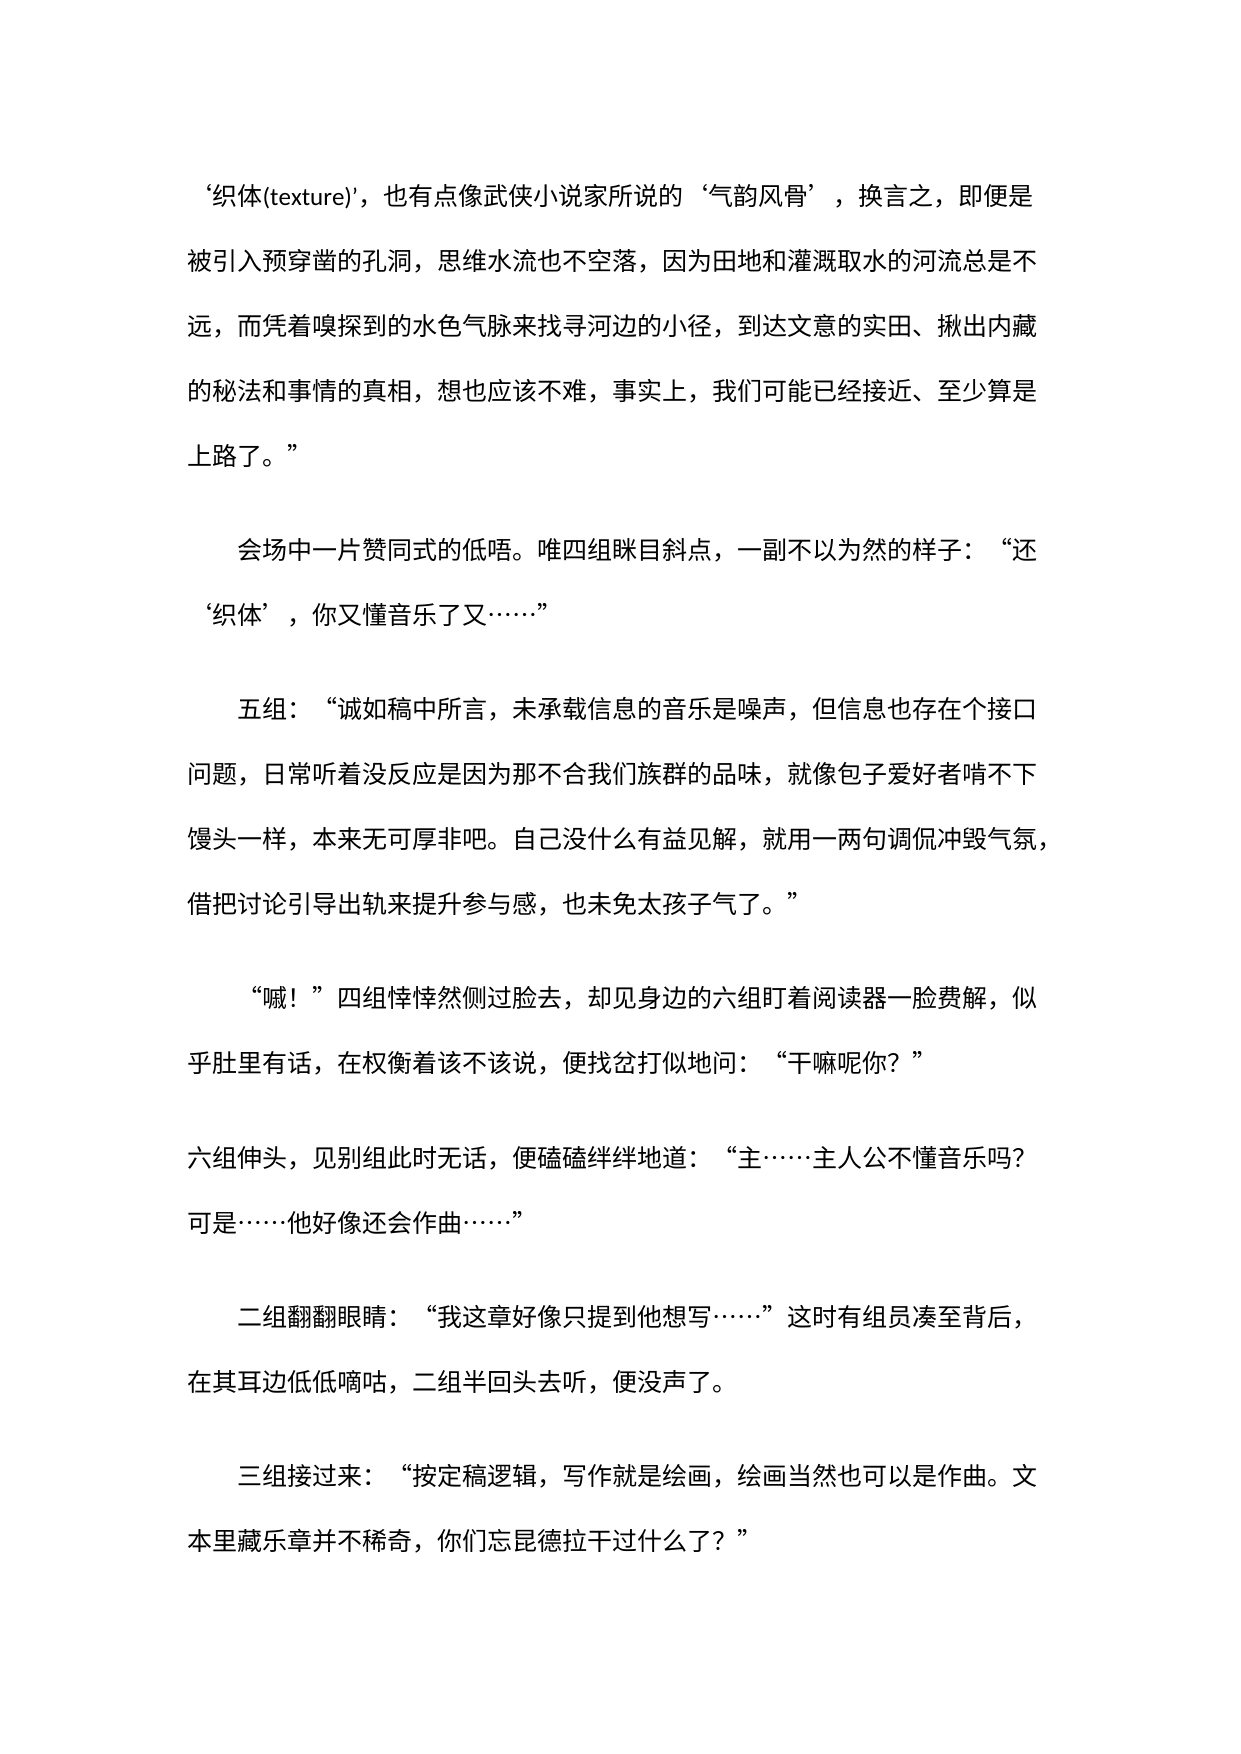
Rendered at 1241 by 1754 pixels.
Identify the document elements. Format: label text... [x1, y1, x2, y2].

text “嘁！”四组悻悻然侧过脸去，却见身边的六组盯着阅读器一脸费解，似乎肚里有话，在权衡着该不该说，便找岔打似地问：“干嘛呢你？” [187, 964, 1053, 1094]
text 三组接过来：“按定稿逻辑，写作就是绘画，绘画当然也可以是作曲。文本里藏乐章并不稀奇，你们忘昆德拉干过什么了？” [187, 1442, 1053, 1572]
text 六组伸头，见别组此时无话，便磕磕绊绊地道：“主……主人公不懂音乐吗？可是……他好像还会作曲……” [187, 1124, 1053, 1254]
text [187, 162, 1053, 487]
text 会场中一片赞同式的低唔。唯四组眯目斜点，一副不以为然的样子：“还‘织体’，你又懂音乐了又……” [187, 516, 1053, 646]
text 二组翻翻眼睛：“我这章好像只提到他想写……”这时有组员凑至背后，在其耳边低低嘀咕，二组半回头去听，便没声了。 [187, 1283, 1053, 1413]
text 五组：“诚如稿中所言，未承载信息的音乐是噪声，但信息也存在个接口问题，日常听着没反应是因为那不合我们族群的品味，就像包子爱好者啃不下馒头一样，本来无可厚非吧。自己没什么有益见解，就用一两句调侃冲毁气氛，借把讨论引导出轨来提升参与感，也未免太孩子气了。” [187, 675, 1053, 935]
